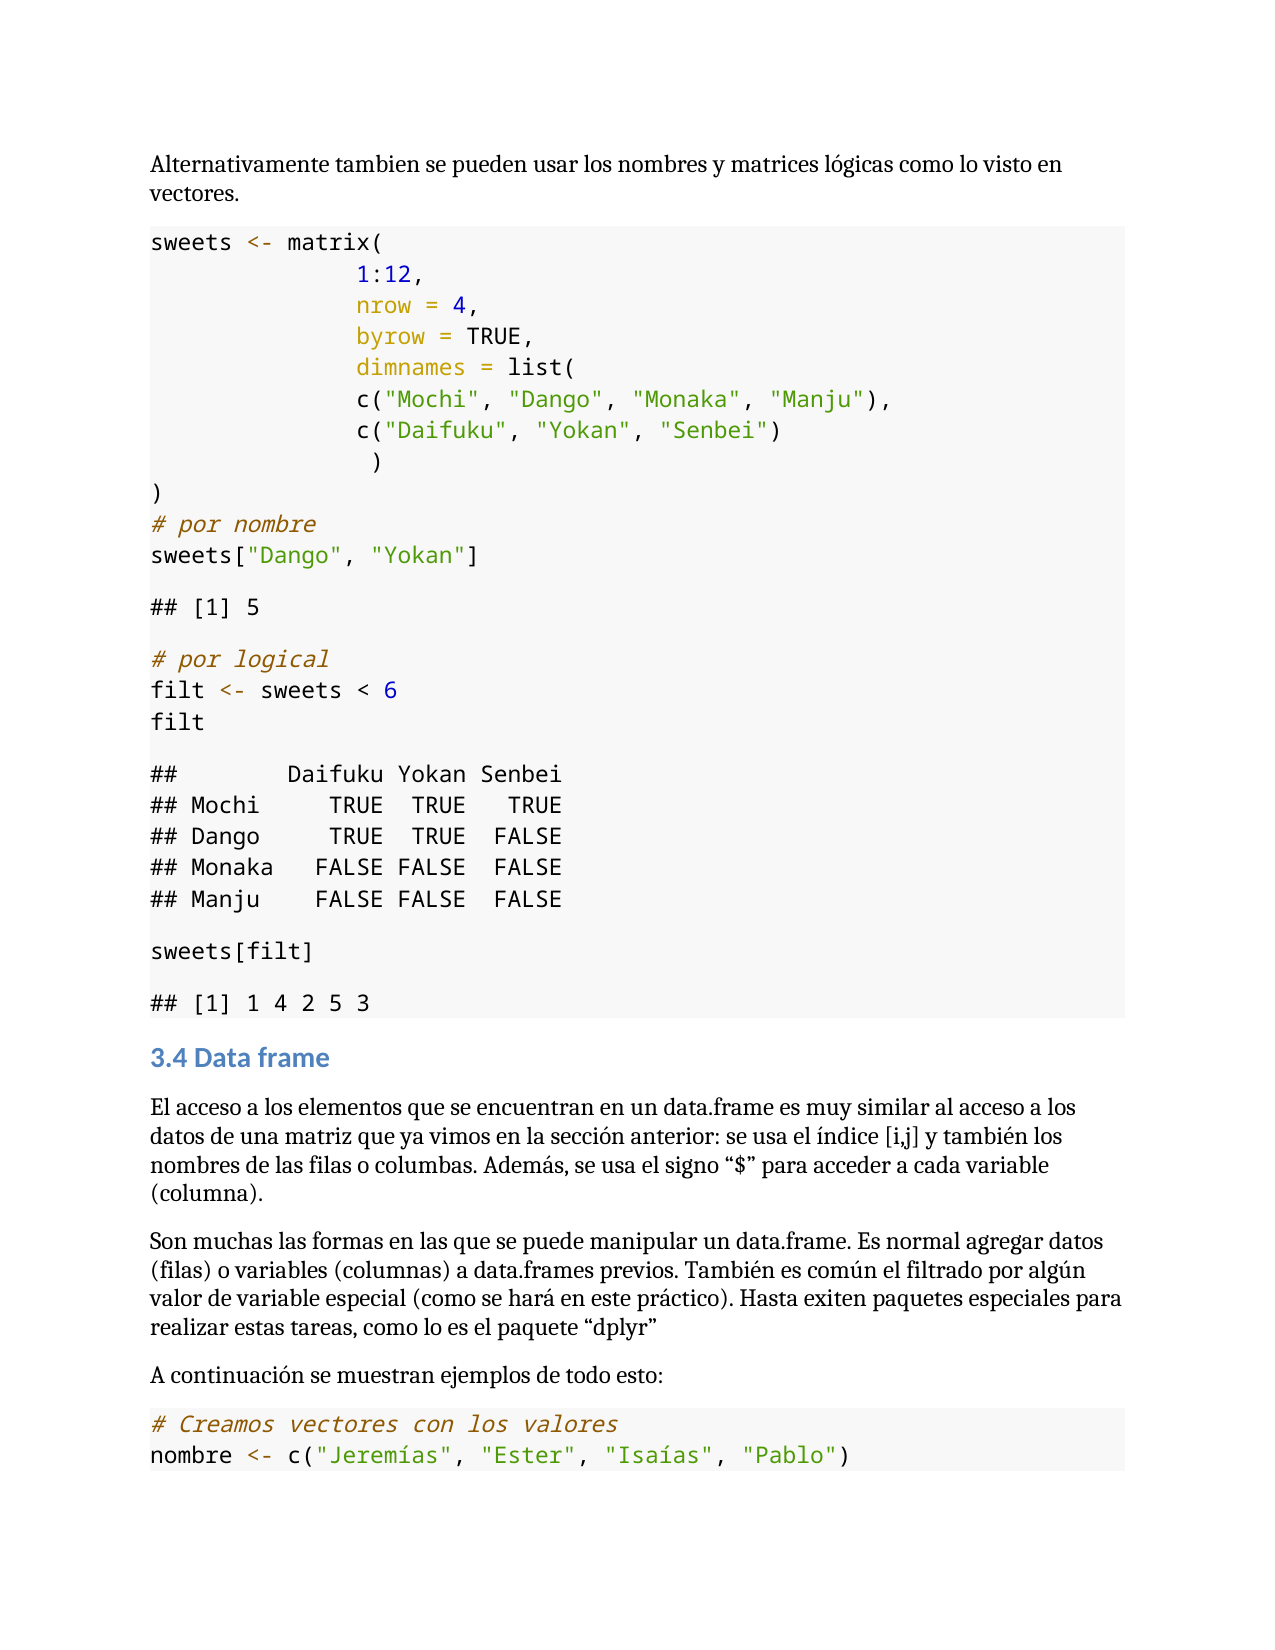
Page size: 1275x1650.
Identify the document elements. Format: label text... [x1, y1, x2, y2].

text ## [1] 1 4 2 5 3 [150, 987, 1125, 1018]
text El acceso a los elementos que se encuentran en un data.frame es muy similar al acceso a los datos de una matriz que ya vimos en la sección anterior: se usa el índice [i,j] y también los nombres de las filas o columbas. Además, se usa el signo “$” para acceder a cada variable (columna). [150, 1093, 1125, 1208]
text # por logical filt <- sweets < 6 filt [205, 643, 1125, 737]
text sweets[filt] [150, 934, 1125, 966]
text Son muchas las formas en las que se puede manipular un data.frame. Es normal agregar datos (filas) o variables (columnas) a data.frames previos. También es común el filtrado por algún valor de variable especial (como se hará en este práctico). Hasta exiten paquetes especiales para realizar estas tareas, como lo es el paquete “dplyr” [150, 1227, 1125, 1342]
text ## [1] 5 [150, 591, 1125, 622]
subtitle 3.4 Data frame [150, 1039, 1125, 1074]
text Alternativamente tambien se pueden usar los nombres y matrices lógicas como lo visto en vectores. [150, 150, 1125, 207]
text ## Daifuku Yokan Senbei ## Mochi TRUE TRUE TRUE ## Dango TRUE TRUE FALSE ## Monaka FALSE FALSE FALSE ## Manju FALSE FALSE FALSE [150, 757, 1125, 914]
text A continuación se muestran ejemplos de todo esto: [150, 1361, 1125, 1389]
text sweets <- matrix( 1:12, nrow = 4, byrow = TRUE, dimnames = list( c("Mochi", "Dango", "Monaka", "Manju"), c("Daifuku", "Yokan", "Senbei") ) ) # por nombre sweets["Dango", "Yokan"] [150, 226, 1125, 570]
